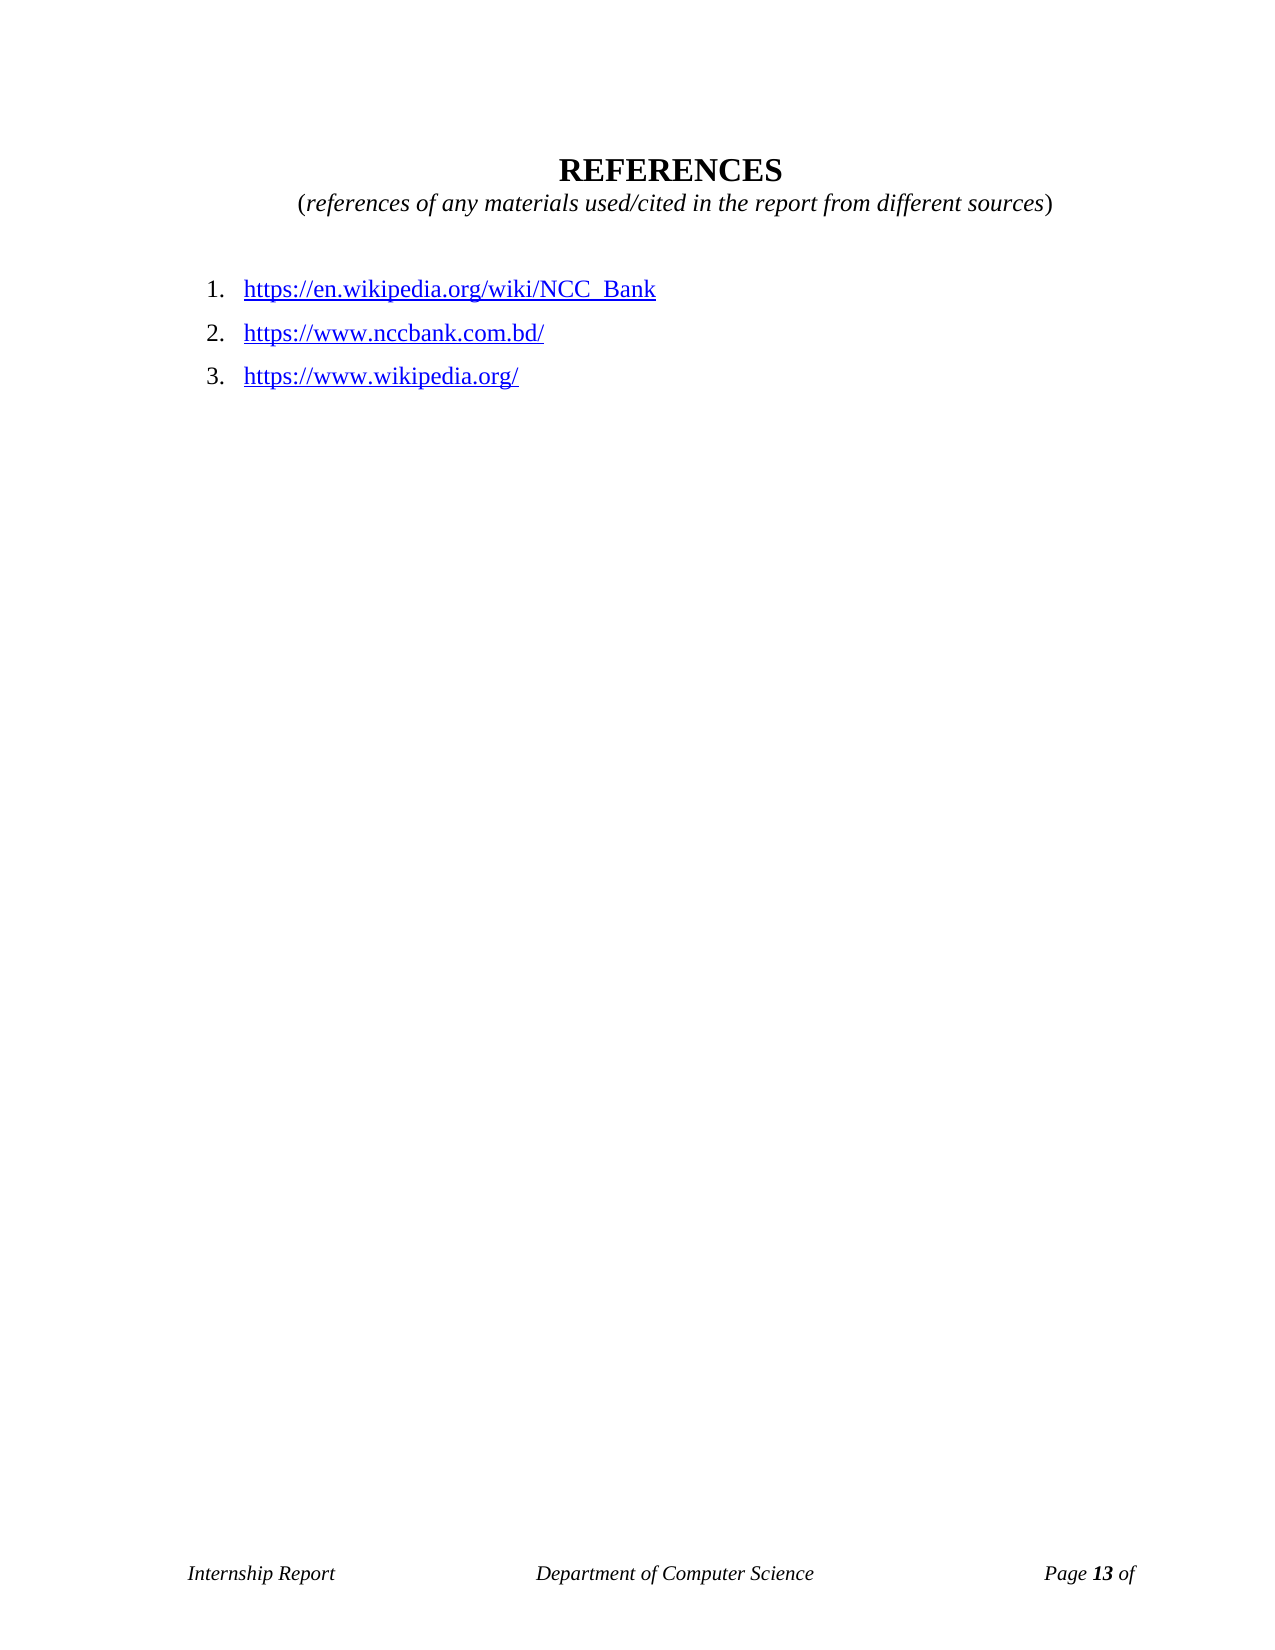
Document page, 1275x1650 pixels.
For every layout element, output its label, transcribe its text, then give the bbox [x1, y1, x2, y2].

list https://www.wikipedia.org/ [206, 361, 1125, 389]
list https://en.wikipedia.org/wiki/NCC_Bank [206, 274, 1125, 303]
text REFERENCES (references of any materials used/cited in the report from different sources) [225, 150, 1125, 217]
list https://www.nccbank.com.bd/ [206, 318, 1125, 346]
